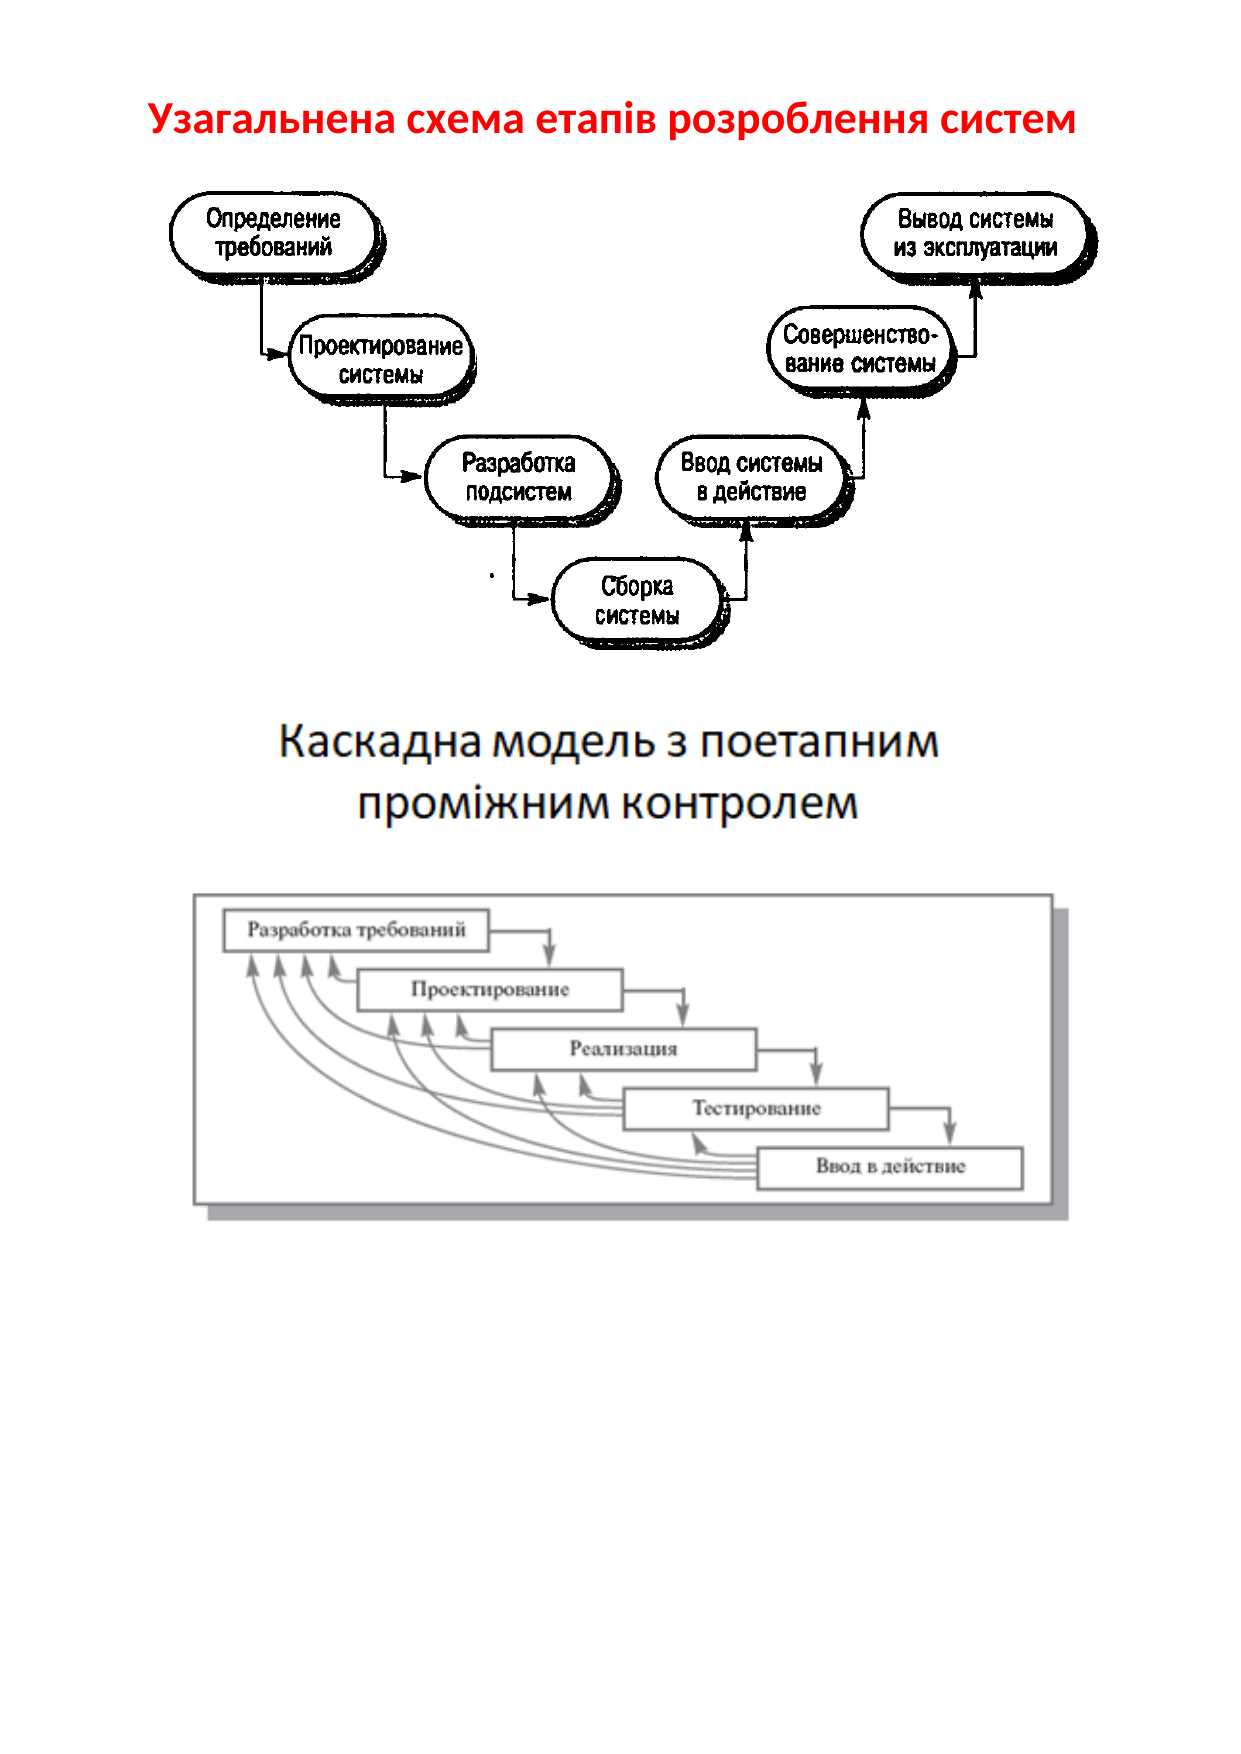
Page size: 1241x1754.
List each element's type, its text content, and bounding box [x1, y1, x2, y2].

picture [147, 686, 1070, 1379]
text Узагальнена схема етапів розроблення систем [148, 88, 1152, 144]
picture [147, 173, 1152, 662]
